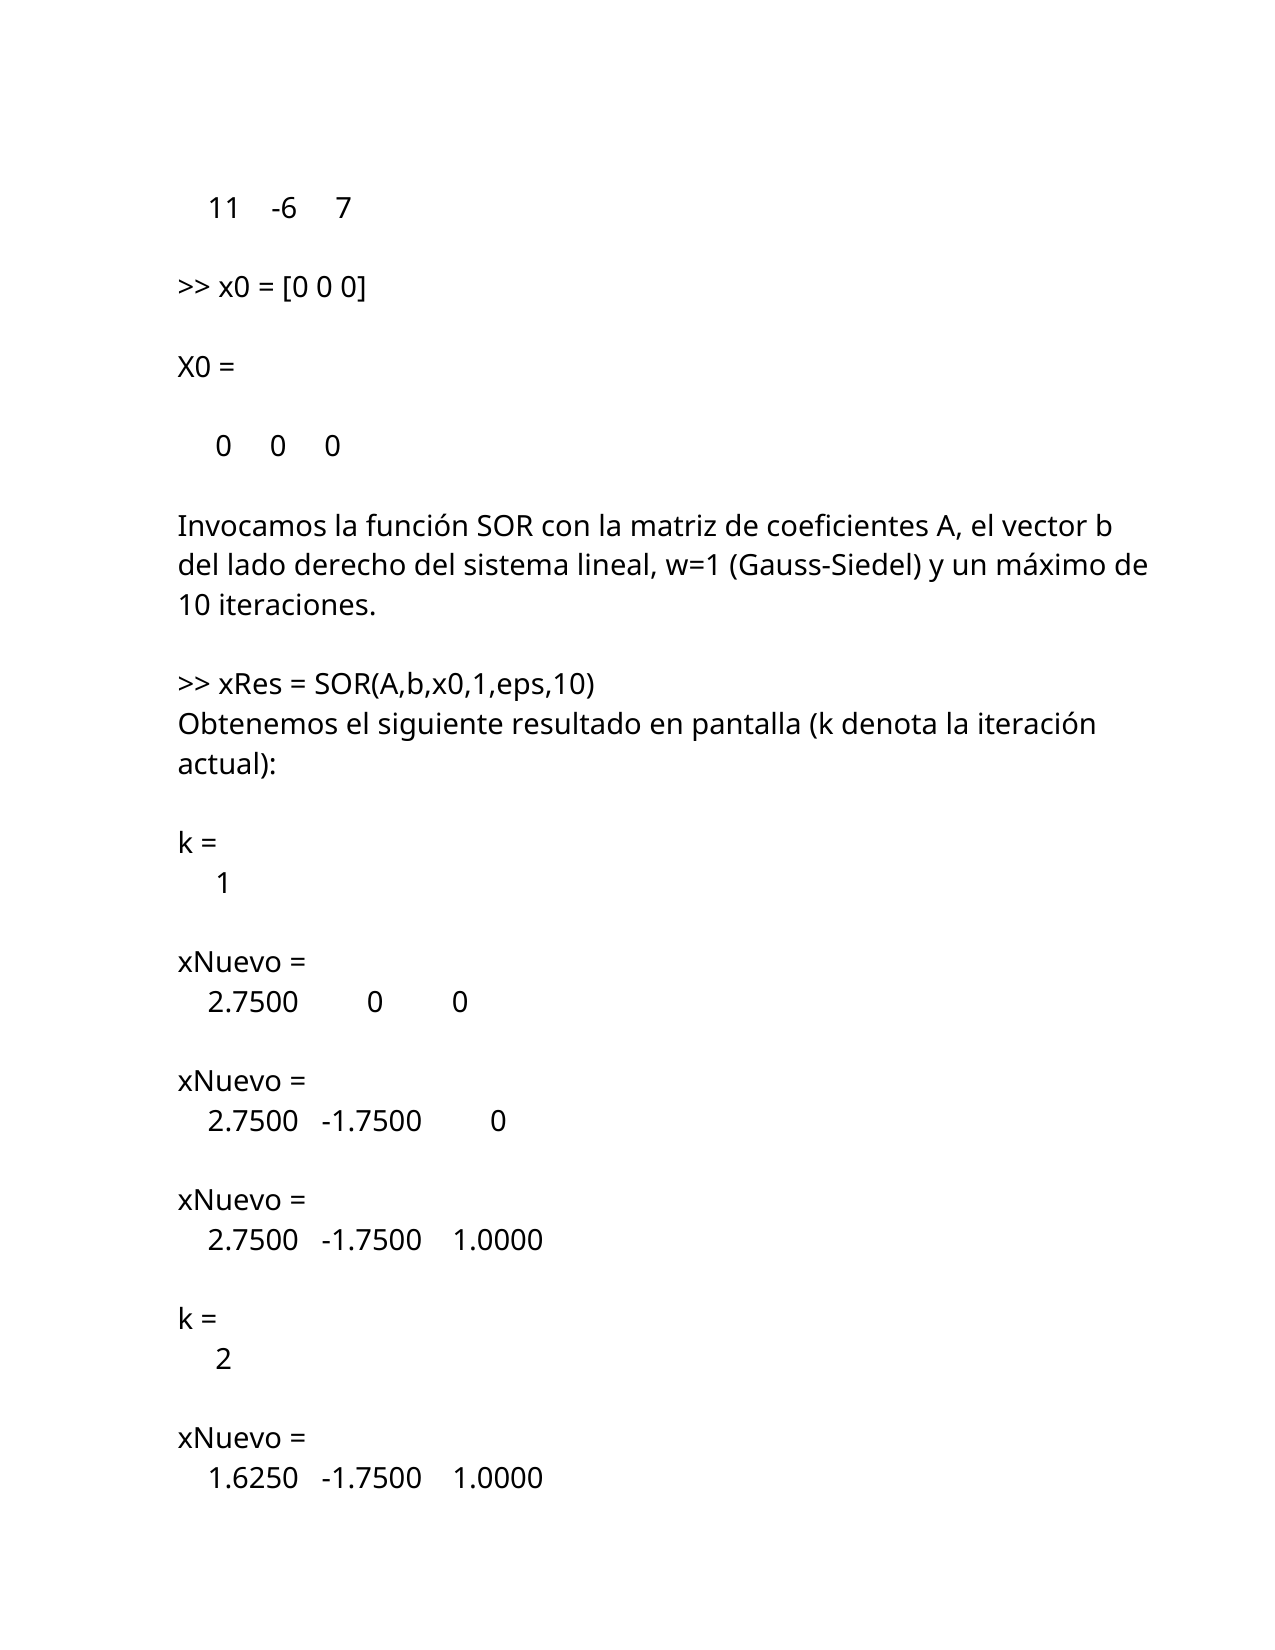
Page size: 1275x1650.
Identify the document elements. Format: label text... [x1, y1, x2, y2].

text 0 0 0 [177, 425, 1152, 465]
text xNuevo = [177, 1179, 1152, 1219]
text 2.7500 -1.7500 1.0000 [177, 1219, 1152, 1259]
text xNuevo = [177, 1060, 1152, 1100]
text 2 [177, 1338, 1152, 1378]
text Invocamos la función SOR con la matriz de coeficientes A, el vector b del lado derecho del sistema lineal, w=1 (Gauss-Siedel) y un máximo de 10 iteraciones. [177, 505, 1152, 624]
text k = [177, 1298, 1152, 1338]
text Obtenemos el siguiente resultado en pantalla (k denota la iteración actual): [177, 703, 1152, 783]
text xNuevo = [177, 1418, 1152, 1457]
text k = [177, 822, 1152, 862]
text >> x0 = [0 0 0] [177, 267, 1152, 306]
text 1 [177, 862, 1152, 902]
text X0 = [177, 346, 1152, 386]
text xNuevo = [177, 941, 1152, 981]
text 11 -6 7 [177, 187, 1152, 227]
text 2.7500 0 0 [177, 981, 1152, 1021]
text 2.7500 -1.7500 0 [177, 1100, 1152, 1140]
text 1.6250 -1.7500 1.0000 [177, 1457, 1152, 1497]
text >> xRes = SOR(A,b,x0,1,eps,10) [177, 663, 1152, 703]
